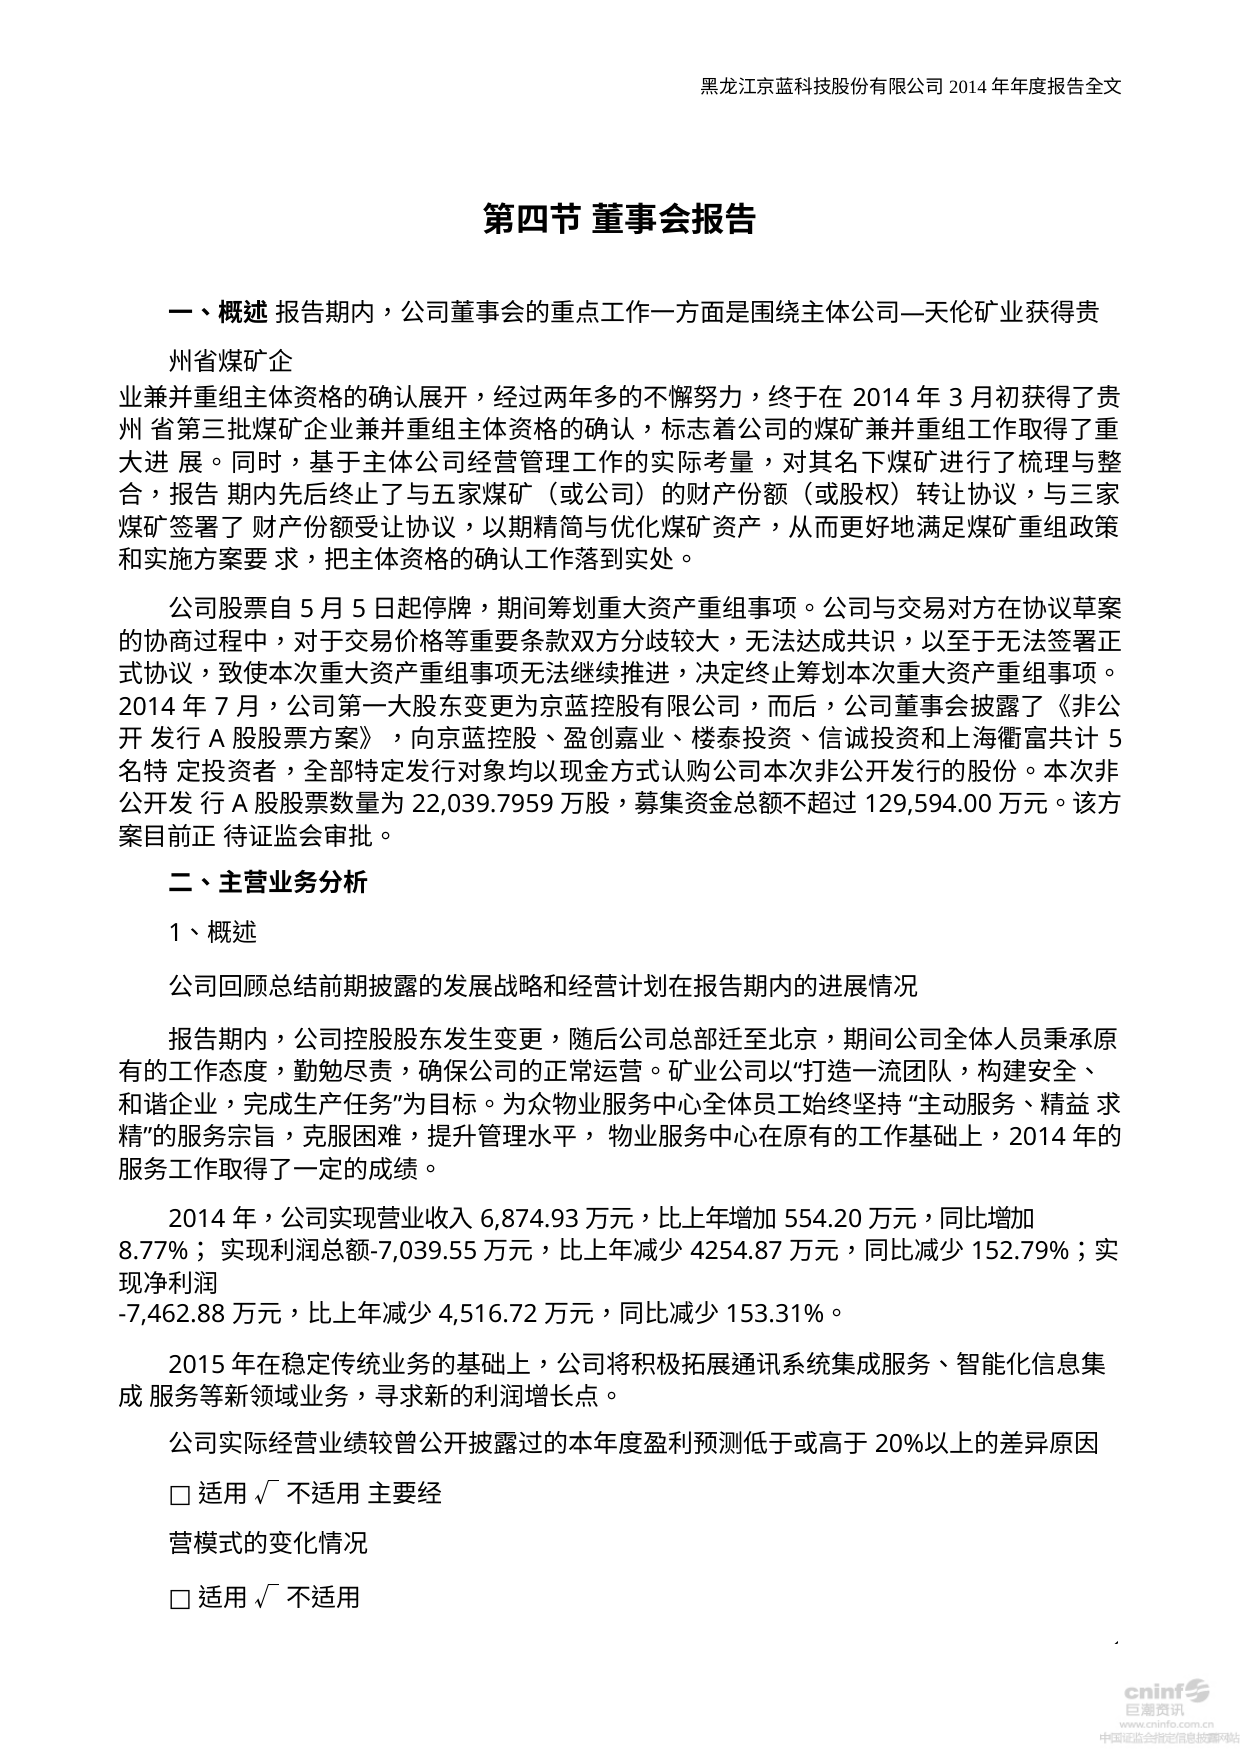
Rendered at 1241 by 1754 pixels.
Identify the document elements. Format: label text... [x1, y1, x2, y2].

text -7,462.88 万元，比上年减少 4,516.72 万元，同比减少 153.31%。 [118, 1298, 1240, 1328]
text □ 适用 √ 不适用 主要经营模式的变化情况 [168, 1475, 445, 1560]
text 公司回顾总结前期披露的发展战略和经营计划在报告期内的进展情况 [168, 969, 1120, 1003]
subtitle 第四节 董事会报告 [102, 196, 1138, 242]
text 二、主营业务分析 1、概述 [168, 865, 371, 949]
text 一、概述 报告期内，公司董事会的重点工作一方面是围绕主体公司—天伦矿业获得贵州省煤矿企 [168, 279, 1120, 377]
text 报告期内，公司控股股东发生变更，随后公司总部迁至北京，期间公司全体人员秉承原 有的工作态度，勤勉尽责，确保公司的正常运营。矿业公司以“打造一流团队，构建安全、 和谐企业，完成生产任务”为目标。为众物业服务中心全体员工始终坚持 “主动服务、精益 求精”的服务宗旨，克服困难，提升管理水平， 物业服务中心在原有的工作基础上，2014 年的服务工作取得了一定的成绩。 [118, 1022, 1124, 1185]
text 业兼并重组主体资格的确认展开，经过两年多的不懈努力，终于在 2014 年 3 月初获得了贵州 省第三批煤矿企业兼并重组主体资格的确认，标志着公司的煤矿兼并重组工作取得了重大进 展。同时，基于主体公司经营管理工作的实际考量，对其名下煤矿进行了梳理与整合，报告 期内先后终止了与五家煤矿（或公司）的财产份额（或股权）转让协议，与三家煤矿签署了 财产份额受让协议，以期精简与优化煤矿资产，从而更好地满足煤矿重组政策和实施方案要 求，把主体资格的确认工作落到实处。 [118, 380, 1122, 575]
text 2014 年，公司实现营业收入 6,874.93 万元，比上年增加 554.20 万元，同比增加 8.77%； 实现利润总额-7,039.55 万元，比上年减少 4254.87 万元，同比减少 152.79%；实现净利润 [118, 1201, 1122, 1298]
text 2015 年在稳定传统业务的基础上，公司将积极拓展通讯系统集成服务、智能化信息集成 服务等新领域业务，寻求新的利润增长点。 [118, 1347, 1124, 1412]
text 公司实际经营业绩较曾公开披露过的本年度盈利预测低于或高于 20%以上的差异原因 [168, 1425, 1120, 1459]
picture [1099, 1673, 1241, 1754]
text 公司股票自 5 月 5 日起停牌，期间筹划重大资产重组事项。公司与交易对方在协议草案 的协商过程中，对于交易价格等重要条款双方分歧较大，无法达成共识，以至于无法签署正 式协议，致使本次重大资产重组事项无法继续推进，决定终止筹划本次重大资产重组事项。 2014 年 7 月，公司第一大股东变更为京蓝控股有限公司，而后，公司董事会披露了《非公开 发行 A 股股票方案》，向京蓝控股、盈创嘉业、楼泰投资、信诚投资和上海衢富共计 5 名特 定投资者，全部特定发行对象均以现金方式认购公司本次非公开发行的股份。本次非公开发 行 A 股股票数量为 22,039.7959 万股，募集资金总额不超过 129,594.00 万元。该方案目前正 待证监会审批。 [118, 592, 1122, 852]
text □ 适用 √ 不适用 [168, 1580, 1120, 1614]
